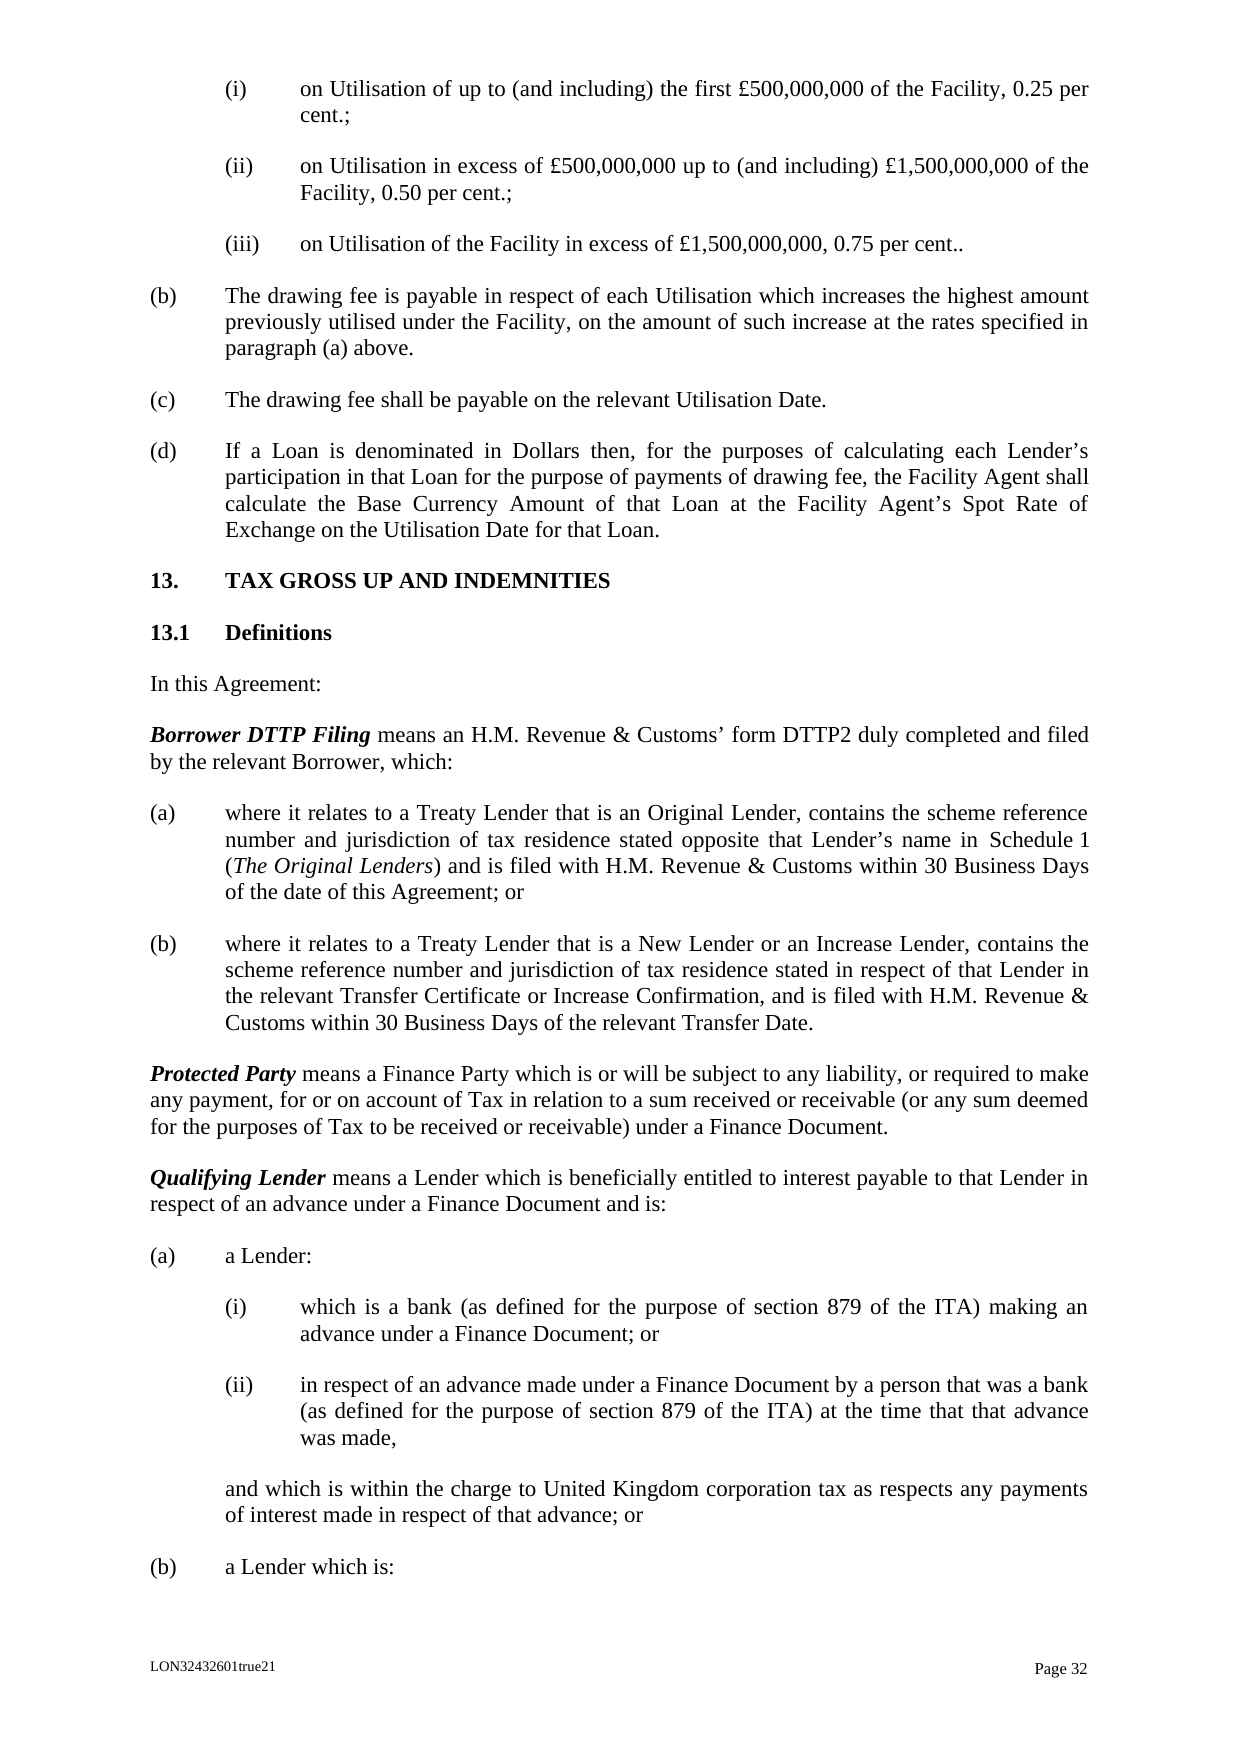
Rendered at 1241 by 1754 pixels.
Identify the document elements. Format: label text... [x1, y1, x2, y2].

text a Lender which is: [150, 1553, 1090, 1579]
list In this Agreement: [150, 670, 1090, 697]
text which is a bank (as defined for the purpose of section 879 of the ITA) making an advance under a Finance Document; or [225, 1293, 1090, 1346]
text on Utilisation of up to (and including) the first £500,000,000 of the Facility, 0.25 per cent.; [225, 75, 1090, 128]
text where it relates to a Treaty Lender that is a New Lender or an Increase Lender, contains the scheme reference number and jurisdiction of tax residence stated in respect of that Lender in the relevant Transfer Certificate or Increase Confirmation, and is filed with H.M. Revenue & Customs within 30 Business Days of the relevant Transfer Date. [150, 930, 1090, 1035]
text on Utilisation in excess of £500,000,000 up to (and including) £1,500,000,000 of the Facility, 0.50 per cent.; [225, 153, 1090, 205]
text and which is within the charge to United Kingdom corporation tax as respects any payments of interest made in respect of that advance; or [225, 1475, 1090, 1528]
text a Lender: [150, 1242, 1090, 1268]
text Qualifying Lender means a Lender which is beneficially entitled to interest payable to that Lender in respect of an advance under a Finance Document and is: [150, 1164, 1090, 1217]
text on Utilisation of the Facility in excess of £1,500,000,000, 0.75 per cent.. [225, 230, 1090, 257]
text Protected Party means a Finance Party which is or will be subject to any liability, or required to make any payment, for or on account of Tax in relation to a sum received or receivable (or any sum deemed for the purposes of Tax to be received or receivable) under a Finance Document. [150, 1060, 1090, 1139]
text Definitions [150, 619, 1090, 645]
text in respect of an advance made under a Finance Document by a person that was a bank (as defined for the purpose of section 879 of the ITA) at the time that that advance was made, [225, 1371, 1090, 1450]
text TAX GROSS UP AND INDEMNITIES [150, 567, 1090, 594]
text The drawing fee is payable in respect of each Utilisation which increases the highest amount previously utilised under the Facility, on the amount of such increase at the rates specified in paragraph (a) above. [150, 282, 1090, 361]
text Borrower DTTP Filing means an H.M. Revenue & Customs’ form DTTP2 duly completed and filed by the relevant Borrower, which: [150, 722, 1090, 774]
text The drawing fee shall be payable on the relevant Utilisation Date. [150, 386, 1090, 412]
text If a Loan is denominated in Dollars then, for the purposes of calculating each Lender’s participation in that Loan for the purpose of payments of drawing fee, the Facility Agent shall calculate the Base Currency Amount of that Loan at the Facility Agent’s Spot Rate of Exchange on the Utilisation Date for that Loan. [150, 437, 1090, 542]
text where it relates to a Treaty Lender that is an Original Lender, contains the scheme reference number and jurisdiction of tax residence stated opposite that Lender’s name in Schedule 1 (The Original Lenders) and is filed with H.M. Revenue & Customs within 30 Business Days of the date of this Agreement; or [150, 799, 1090, 905]
